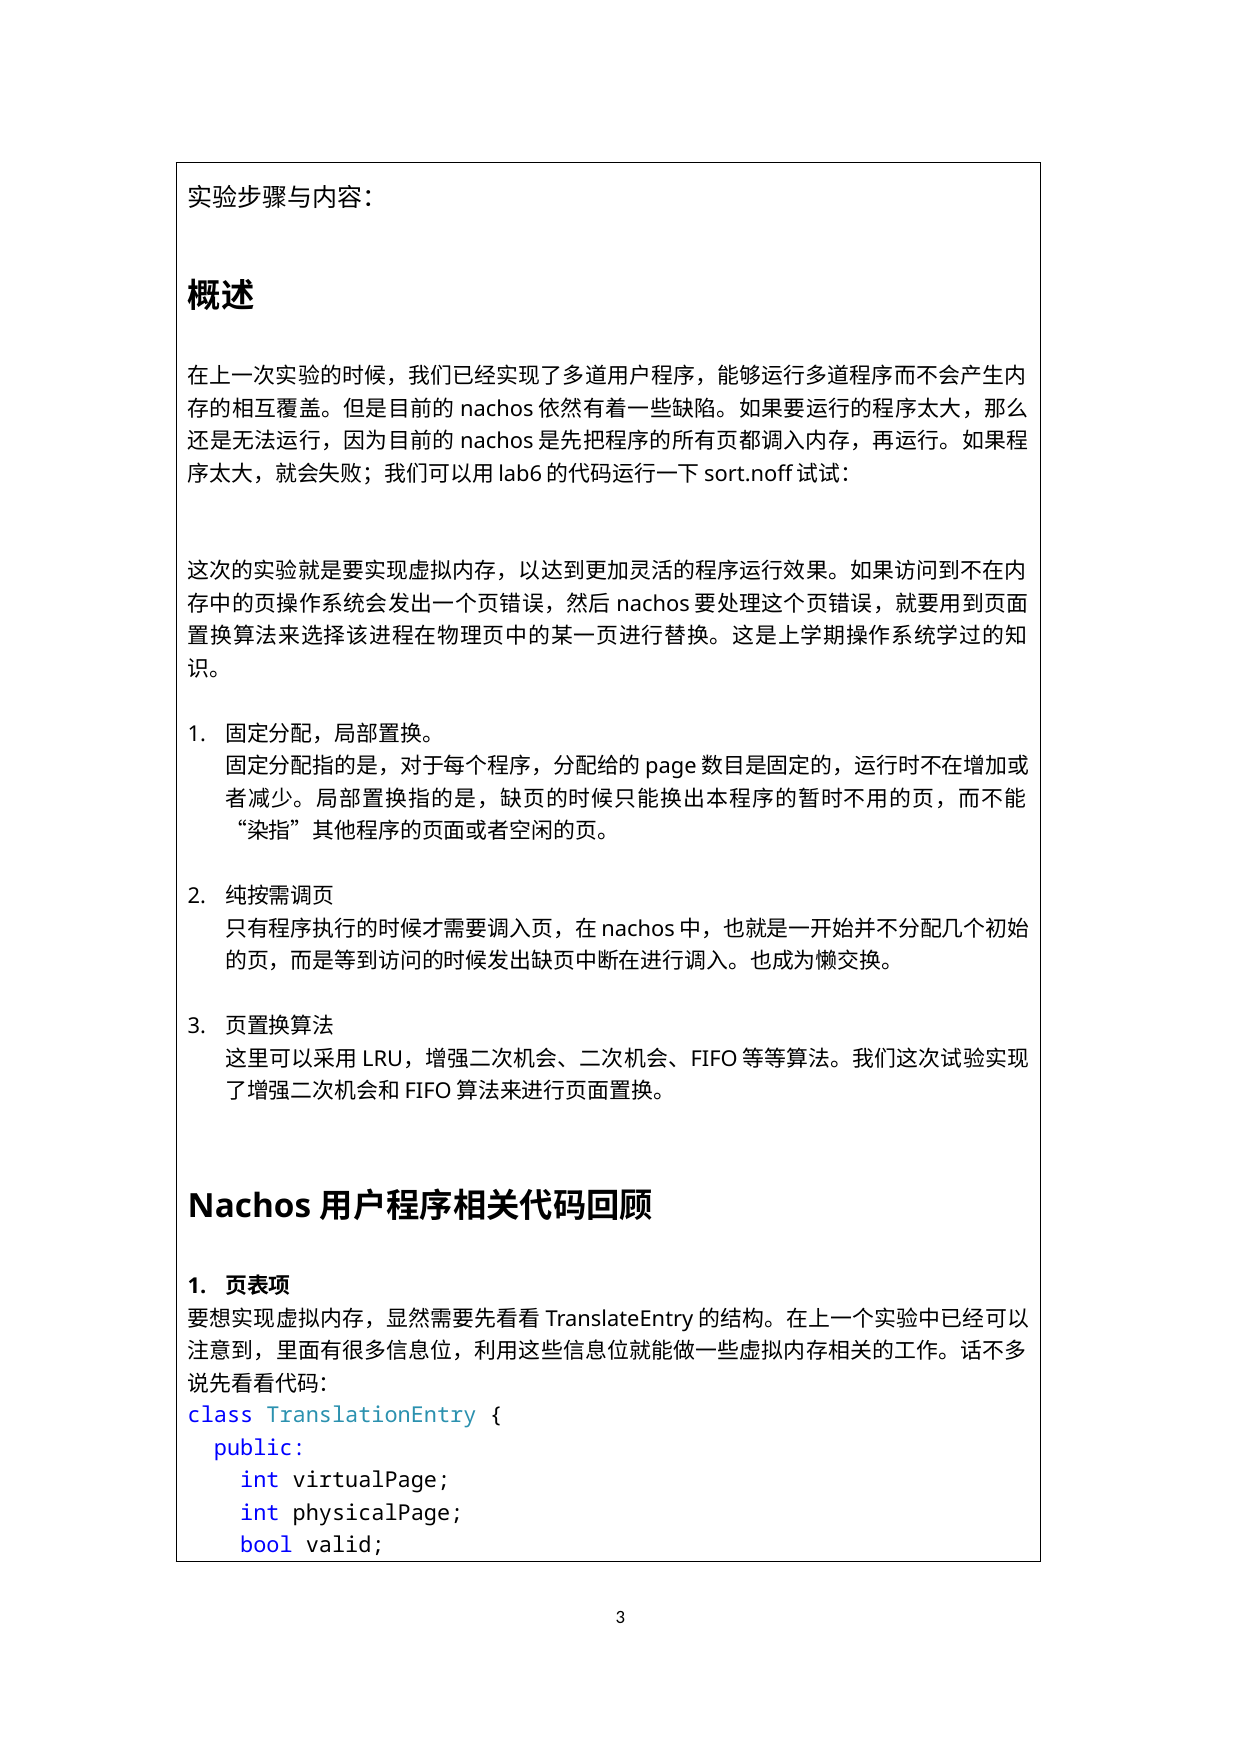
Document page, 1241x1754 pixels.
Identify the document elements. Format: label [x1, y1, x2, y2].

table_cell [177, 163, 1040, 1561]
